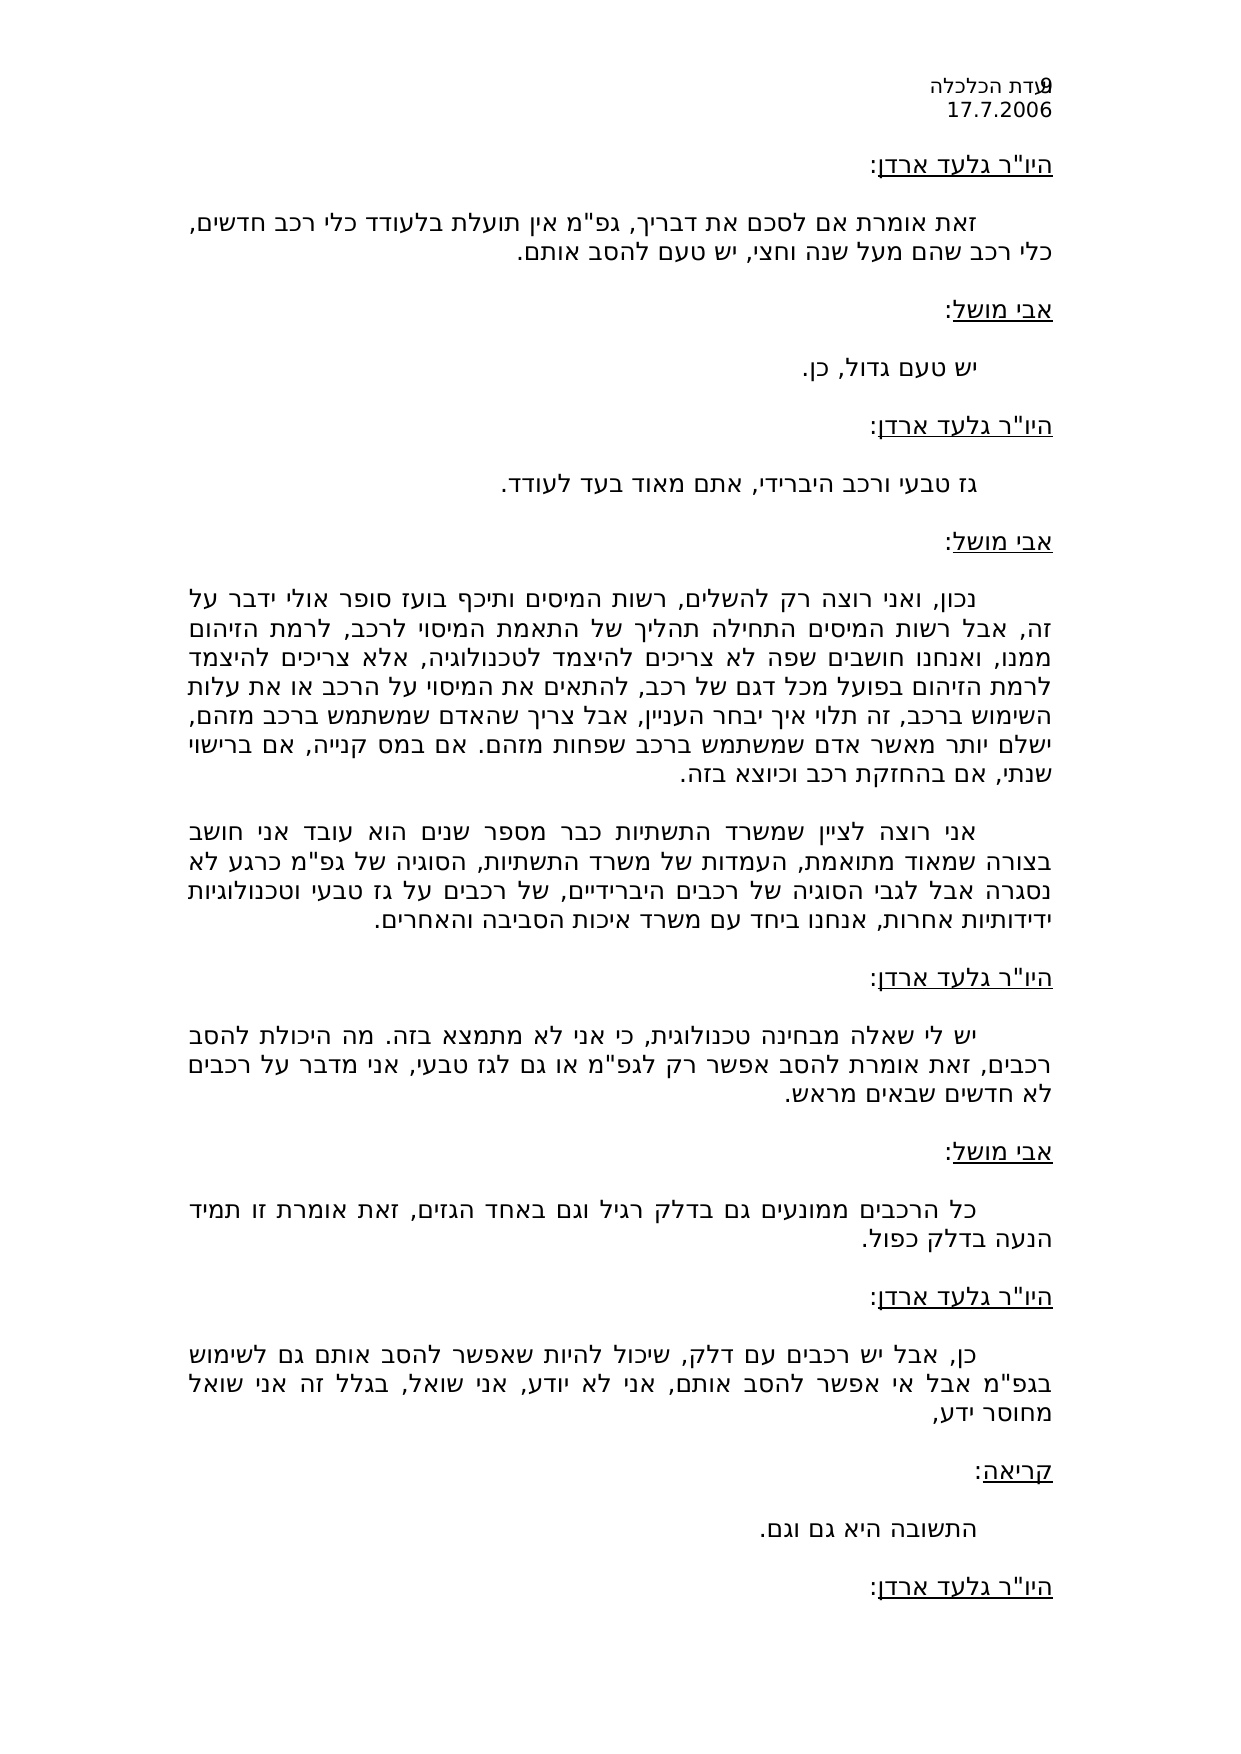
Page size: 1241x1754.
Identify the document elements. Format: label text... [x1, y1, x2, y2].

text אבי מושל: [187, 1137, 1053, 1166]
text נכון, ואני רוצה רק להשלים, רשות המיסים ותיכף בועז סופר אולי ידבר על זה, אבל רשות המיסים התחילה תהליך של התאמת המיסוי לרכב, לרמת הזיהום ממנו, ואנחנו חושבים שפה לא צריכים להיצמד לטכנולוגיה, אלא צריכים להיצמד לרמת הזיהום בפועל מכל דגם של רכב, להתאים את המיסוי על הרכב או את עלות השימוש ברכב, זה תלוי איך יבחר העניין, אבל צריך שהאדם שמשתמש ברכב מזהם, ישלם יותר מאשר אדם שמשתמש ברכב שפחות מזהם. אם במס קנייה, אם ברישוי שנתי, אם בהחזקת רכב וכיוצא בזה. [187, 584, 1053, 789]
text גז טבעי ורכב היברידי, אתם מאוד בעד לעודד. [187, 469, 1053, 498]
text יש לי שאלה מבחינה טכנולוגית, כי אני לא מתמצא בזה. מה היכולת להסב רכבים, זאת אומרת להסב אפשר רק לגפ"מ או גם לגז טבעי, אני מדבר על רכבים לא חדשים שבאים מראש. [187, 1021, 1053, 1108]
text כל הרכבים ממונעים גם בדלק רגיל וגם באחד הגזים, זאת אומרת זו תמיד הנעה בדלק כפול. [187, 1195, 1053, 1253]
text אבי מושל: [187, 527, 1053, 556]
text אני רוצה לציין שמשרד התשתיות כבר מספר שנים הוא עובד אני חושב בצורה שמאוד מתואמת, העמדות של משרד התשתיות, הסוגיה של גפ"מ כרגע לא נסגרה אבל לגבי הסוגיה של רכבים היברידיים, של רכבים על גז טבעי וטכנולוגיות ידידותיות אחרות, אנחנו ביחד עם משרד איכות הסביבה והאחרים. [187, 817, 1053, 934]
text היו"ר גלעד ארדן: [187, 411, 1053, 440]
text זאת אומרת אם לסכם את דבריך, גפ"מ אין תועלת בלעודד כלי רכב חדשים, כלי רכב שהם מעל שנה וחצי, יש טעם להסב אותם. [187, 208, 1053, 266]
text קריאה: [187, 1456, 1053, 1485]
text אבי מושל: [187, 295, 1053, 324]
text יש טעם גדול, כן. [187, 353, 1053, 382]
text היו"ר גלעד ארדן: [187, 963, 1053, 992]
text כן, אבל יש רכבים עם דלק, שיכול להיות שאפשר להסב אותם גם לשימוש בגפ"מ אבל אי אפשר להסב אותם, אני לא יודע, אני שואל, בגלל זה אני שואל מחוסר ידע, [187, 1340, 1053, 1427]
text התשובה היא גם וגם. [187, 1514, 1053, 1543]
text היו"ר גלעד ארדן: [187, 1282, 1053, 1311]
text היו"ר גלעד ארדן: [187, 150, 1053, 179]
text היו"ר גלעד ארדן: [187, 1572, 1053, 1601]
